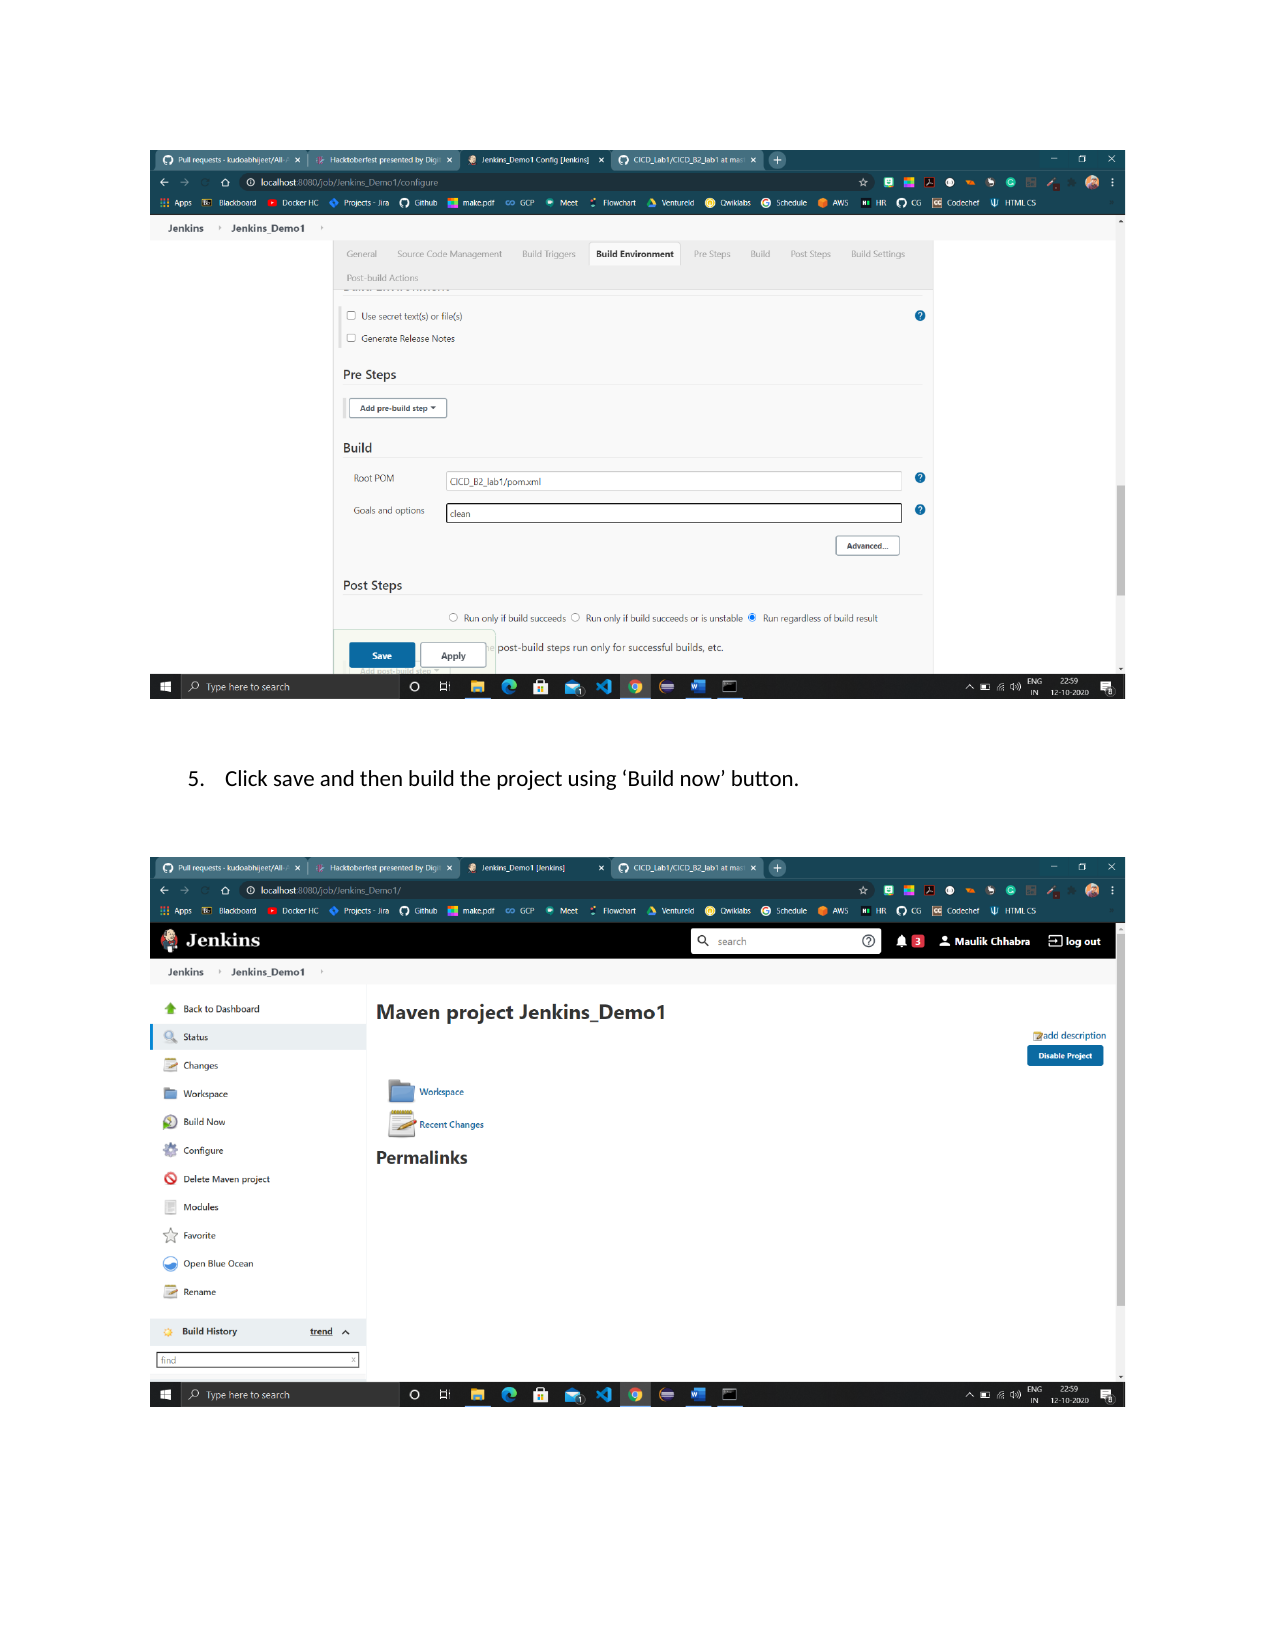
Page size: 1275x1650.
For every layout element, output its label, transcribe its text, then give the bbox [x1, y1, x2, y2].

picture [150, 857, 1125, 1407]
picture [150, 150, 1125, 699]
list Click save and then build the project using ‘Build now’ button. [187, 764, 1125, 792]
